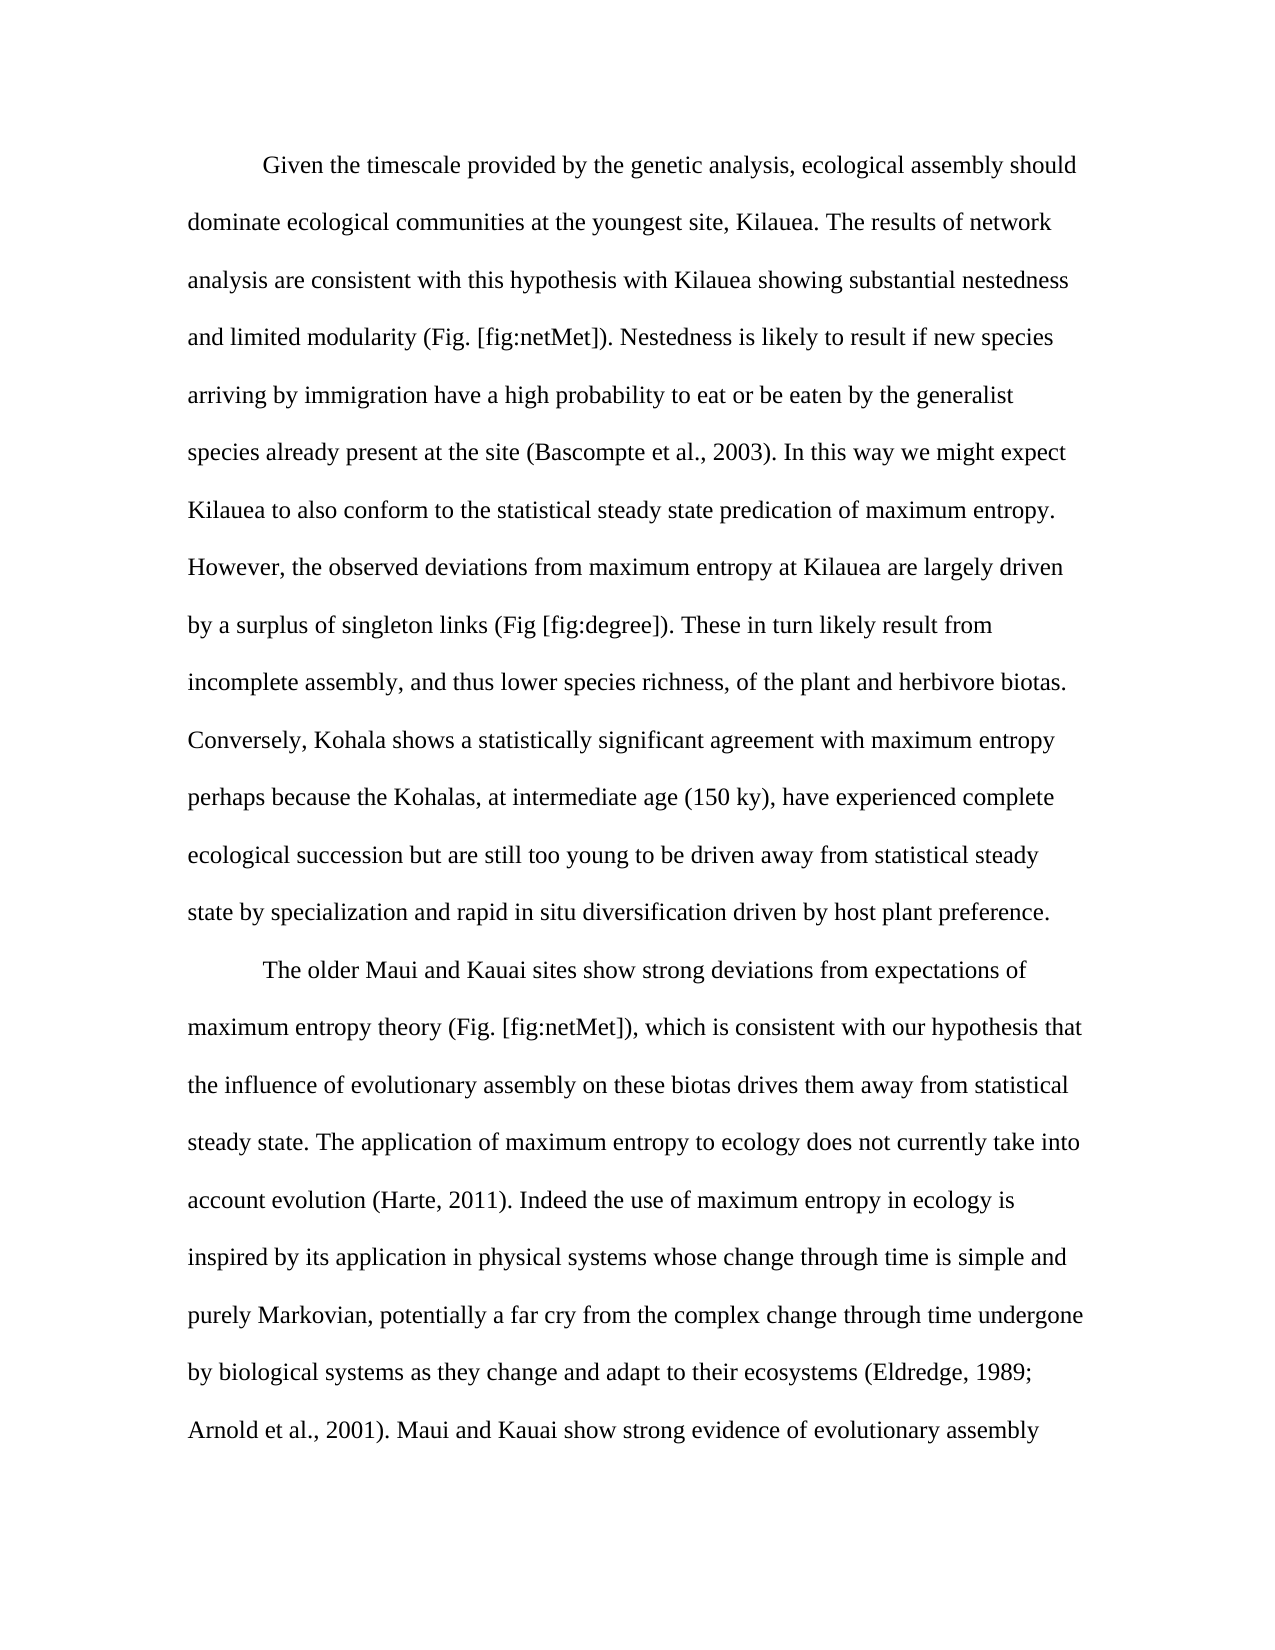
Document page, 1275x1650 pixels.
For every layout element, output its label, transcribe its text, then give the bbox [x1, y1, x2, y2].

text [187, 955, 1087, 1444]
text Given the timescale provided by the genetic analysis, ecological assembly should dominate ecological communities at the youngest site, Kilauea. The results of network analysis are consistent with this hypothesis with Kilauea showing substantial nestedness and limited modularity (Fig. [fig:netMet]). Nestedness is likely to result if new species arriving by immigration have a high probability to eat or be eaten by the generalist species already present at the site (Bascompte et al., 2003). In this way we might expect Kilauea to also conform to the statistical steady state predication of maximum entropy. However, the observed deviations from maximum entropy at Kilauea are largely driven by a surplus of singleton links (Fig [fig:degree]). These in turn likely result from incomplete assembly, and thus lower species richness, of the plant and herbivore biotas. Conversely, Kohala shows a statistically significant agreement with maximum entropy perhaps because the Kohalas, at intermediate age (150 ky), have experienced complete ecological succession but are still too young to be driven away from statistical steady state by specialization and rapid in situ diversification driven by host plant preference. [187, 150, 1087, 926]
